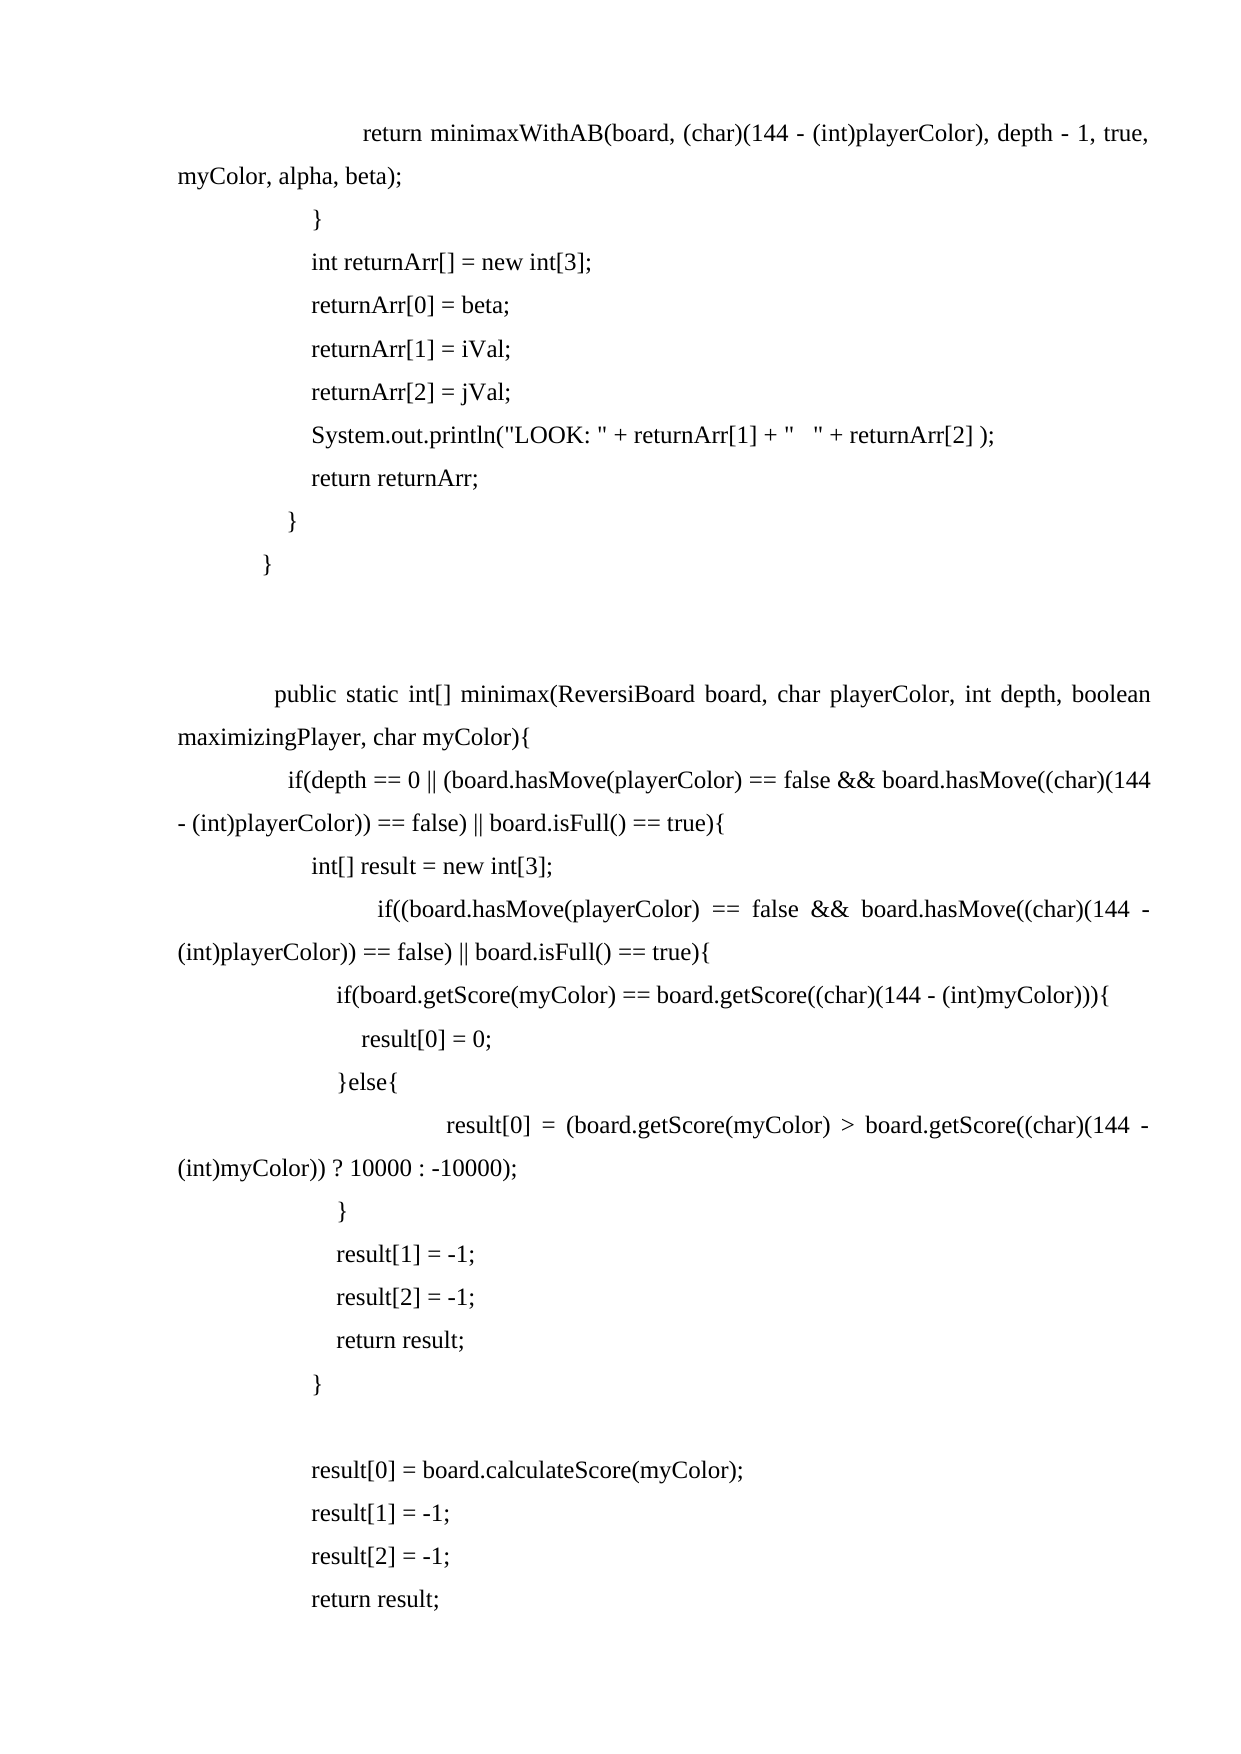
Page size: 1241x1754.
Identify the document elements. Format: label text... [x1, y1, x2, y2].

text result[2] = -1; [177, 1282, 1152, 1311]
text result[1] = -1; [177, 1239, 1152, 1268]
text } [177, 549, 1152, 578]
text if(depth == 0 || (board.hasMove(playerColor) == false && board.hasMove((char)(144 - (int)playerColor)) == false) || board.isFull() == true){ [177, 765, 1152, 837]
text return result; [177, 1584, 1152, 1613]
text public static int[] minimax(ReversiBoard board, char playerColor, int depth, boolean maximizingPlayer, char myColor){ [177, 679, 1152, 751]
text result[1] = -1; [177, 1498, 1152, 1527]
text int returnArr[] = new int[3]; [177, 247, 1152, 276]
text result[0] = 0; [177, 1024, 1152, 1052]
text return returnArr; [177, 463, 1152, 492]
text return result; [177, 1326, 1152, 1354]
text result[2] = -1; [177, 1541, 1152, 1570]
text } [177, 1369, 1152, 1397]
text System.out.println("LOOK: " + returnArr[1] + " " + returnArr[2] ); [177, 420, 1152, 449]
text returnArr[2] = jVal; [177, 377, 1152, 406]
text result[0] = board.calculateScore(myColor); [177, 1455, 1152, 1484]
text if(board.getScore(myColor) == board.getScore((char)(144 - (int)myColor))){ [177, 981, 1152, 1009]
text } [177, 204, 1152, 233]
text } [177, 506, 1152, 535]
text returnArr[0] = beta; [177, 291, 1152, 319]
text if((board.hasMove(playerColor) == false && board.hasMove((char)(144 - (int)playerColor)) == false) || board.isFull() == true){ [177, 894, 1152, 966]
text returnArr[1] = iVal; [177, 334, 1152, 362]
text return minimaxWithAB(board, (char)(144 - (int)playerColor), depth - 1, true, myColor, alpha, beta); [177, 118, 1152, 190]
text } [177, 1196, 1152, 1225]
text int[] result = new int[3]; [177, 851, 1152, 880]
text }else{ [177, 1067, 1152, 1096]
text result[0] = (board.getScore(myColor) > board.getScore((char)(144 - (int)myColor)) ? 10000 : -10000); [177, 1110, 1152, 1182]
